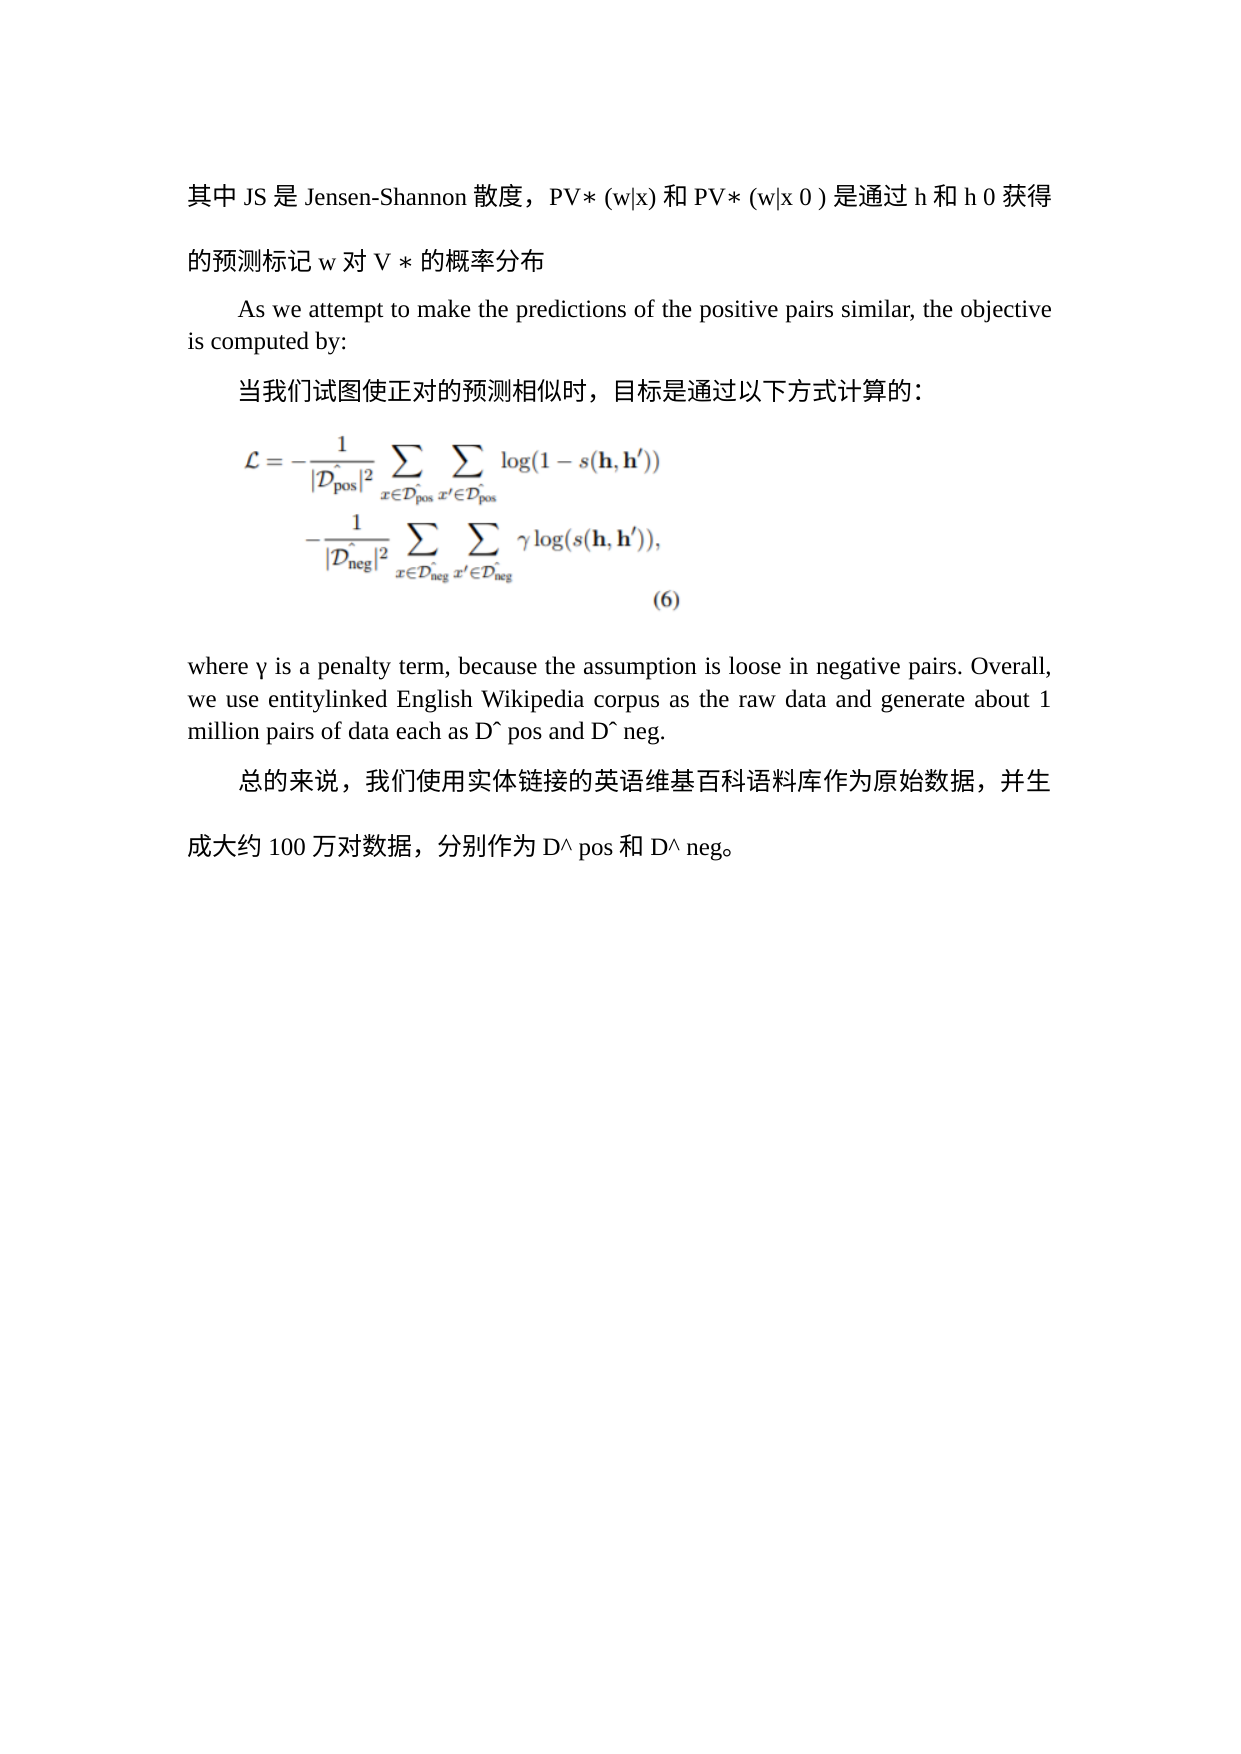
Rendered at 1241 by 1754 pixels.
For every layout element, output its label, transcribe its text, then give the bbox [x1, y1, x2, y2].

text 当我们试图使正对的预测相似时，目标是通过以下方式计算的： [187, 357, 1053, 422]
text 总的来说，我们使用实体链接的英语维基百科语料库作为原始数据，并生成大约 100 万对数据，分别作为 D^ pos 和 D^ neg。 [187, 747, 1053, 877]
text where γ is a penalty term, because the assumption is loose in negative pairs. Overall, we use entitylinked English Wikipedia corpus as the raw data and generate about 1 million pairs of data each as Dˆ pos and Dˆ neg. [187, 649, 1053, 747]
picture [231, 422, 694, 624]
text 其中 JS 是 Jensen-Shannon 散度，PV∗ (w|x) 和 PV∗ (w|x 0 ) 是通过 h 和 h 0 获得的预测标记 w 对 V ∗ 的概率分布 [187, 162, 1053, 292]
text As we attempt to make the predictions of the positive pairs similar, the objective is computed by: [187, 292, 1053, 357]
